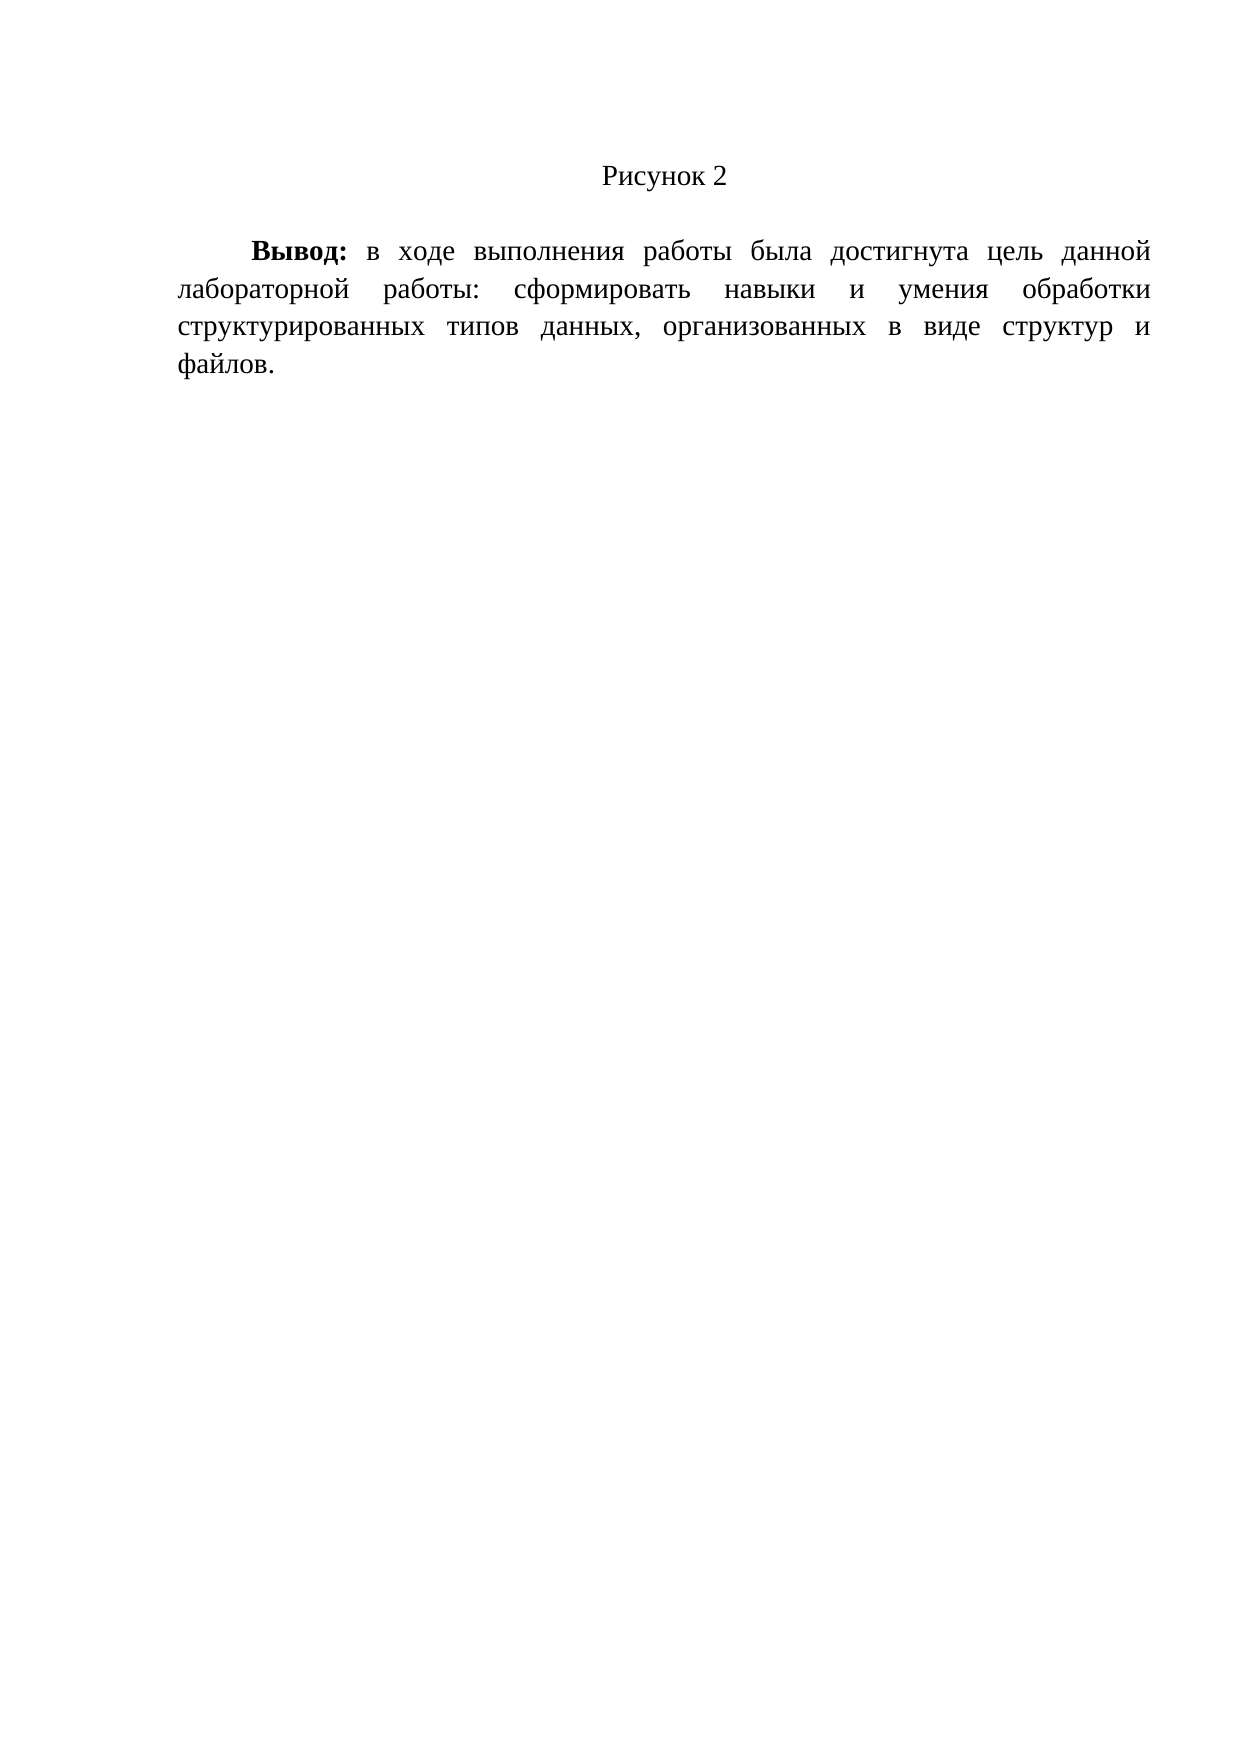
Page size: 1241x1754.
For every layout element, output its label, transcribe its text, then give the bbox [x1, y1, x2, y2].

text Вывод: в ходе выполнения работы была достигнута цель данной лабораторной работы: сформировать навыки и умения обработки структурированных типов данных, организованных в виде структур и файлов. [177, 231, 1152, 381]
text Рисунок 2 [177, 156, 1152, 193]
